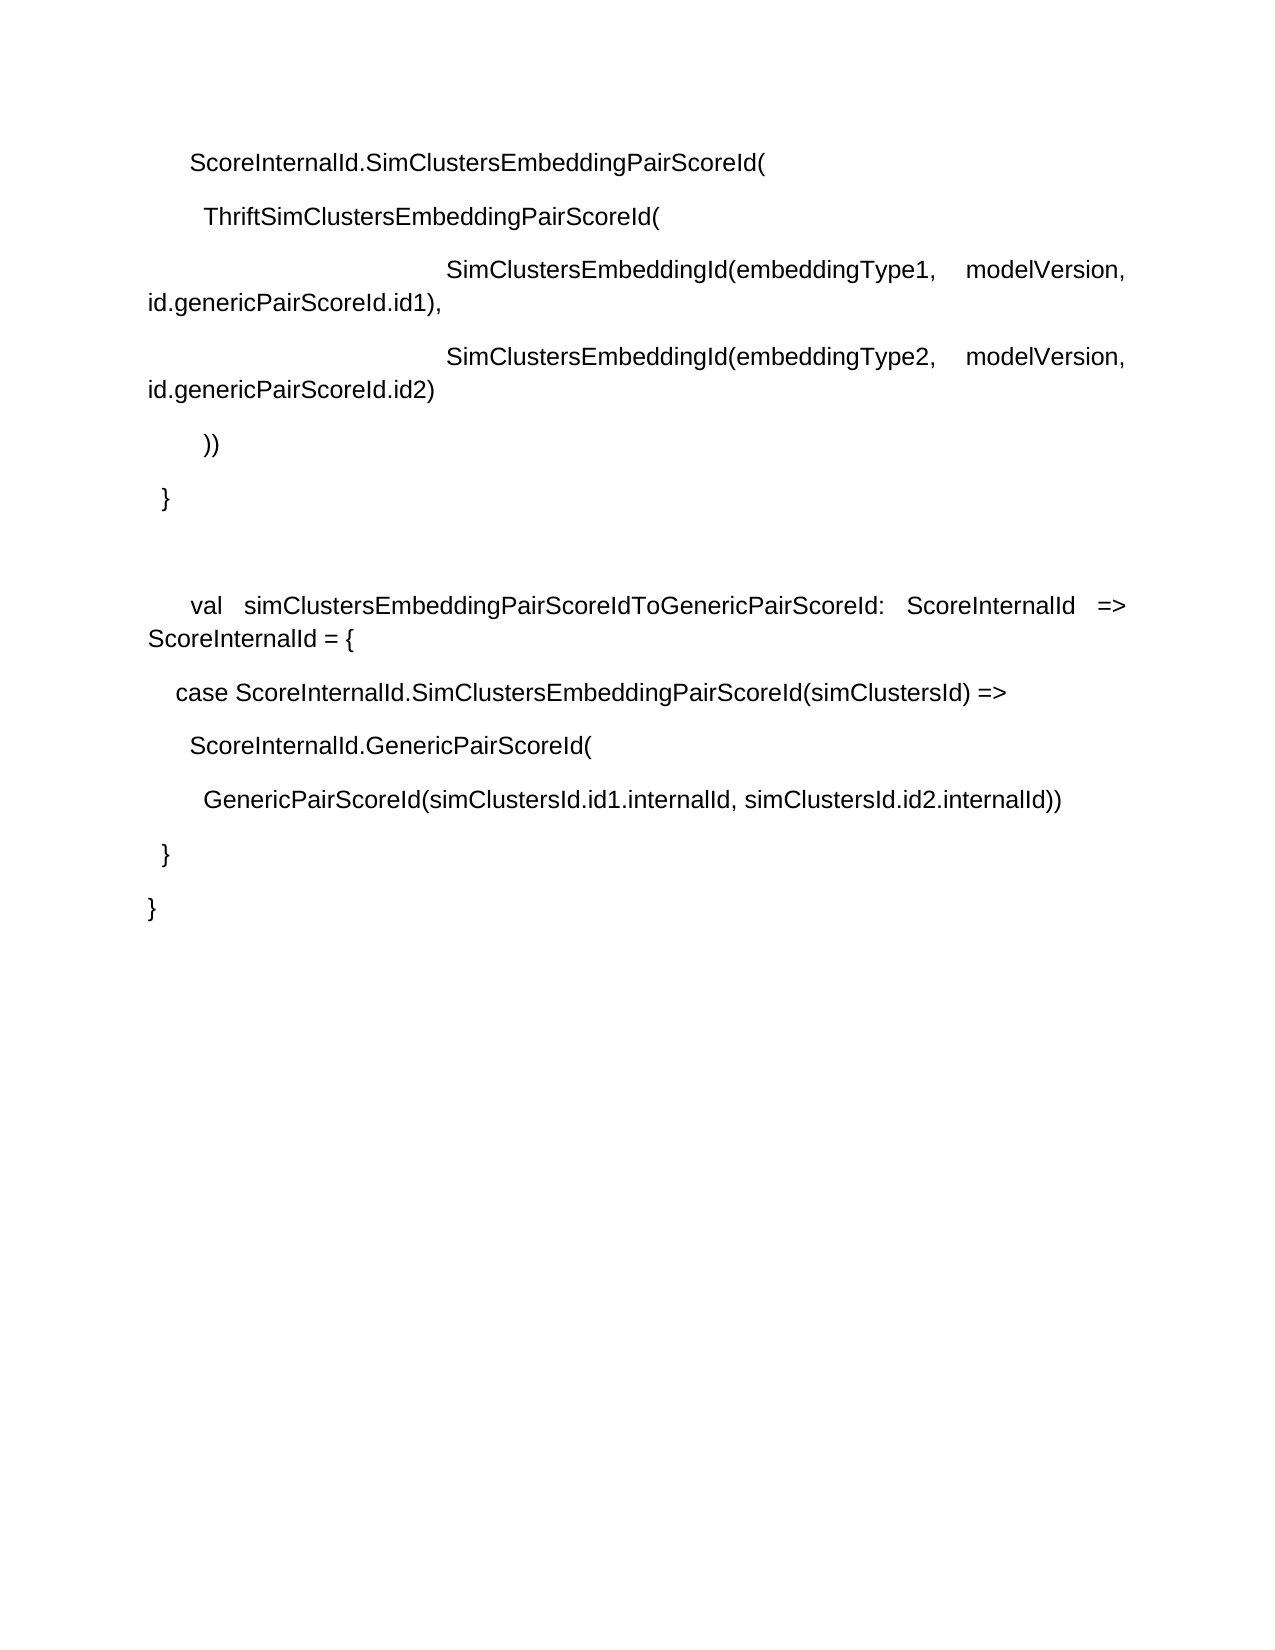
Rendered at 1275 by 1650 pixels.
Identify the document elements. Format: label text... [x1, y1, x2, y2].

text val simClustersEmbeddingPairScoreIdToGenericPairScoreId: ScoreInternalId => ScoreInternalId = { [148, 591, 1127, 652]
text ScoreInternalId.GenericPairScoreId( [148, 731, 1127, 760]
text SimClustersEmbeddingId(embeddingType2, modelVersion, id.genericPairScoreId.id2) [148, 342, 1127, 404]
text GenericPairScoreId(simClustersId.id1.internalId, simClustersId.id2.internalId)) [148, 785, 1127, 814]
text case ScoreInternalId.SimClustersEmbeddingPairScoreId(simClustersId) => [148, 677, 1127, 706]
text } [148, 839, 1127, 868]
text SimClustersEmbeddingId(embeddingType1, modelVersion, id.genericPairScoreId.id1), [148, 255, 1127, 317]
text ThriftSimClustersEmbeddingPairScoreId( [148, 201, 1127, 230]
text )) [148, 429, 1127, 458]
text } [148, 483, 1127, 512]
text ScoreInternalId.SimClustersEmbeddingPairScoreId( [148, 148, 1127, 176]
text } [148, 893, 1127, 922]
